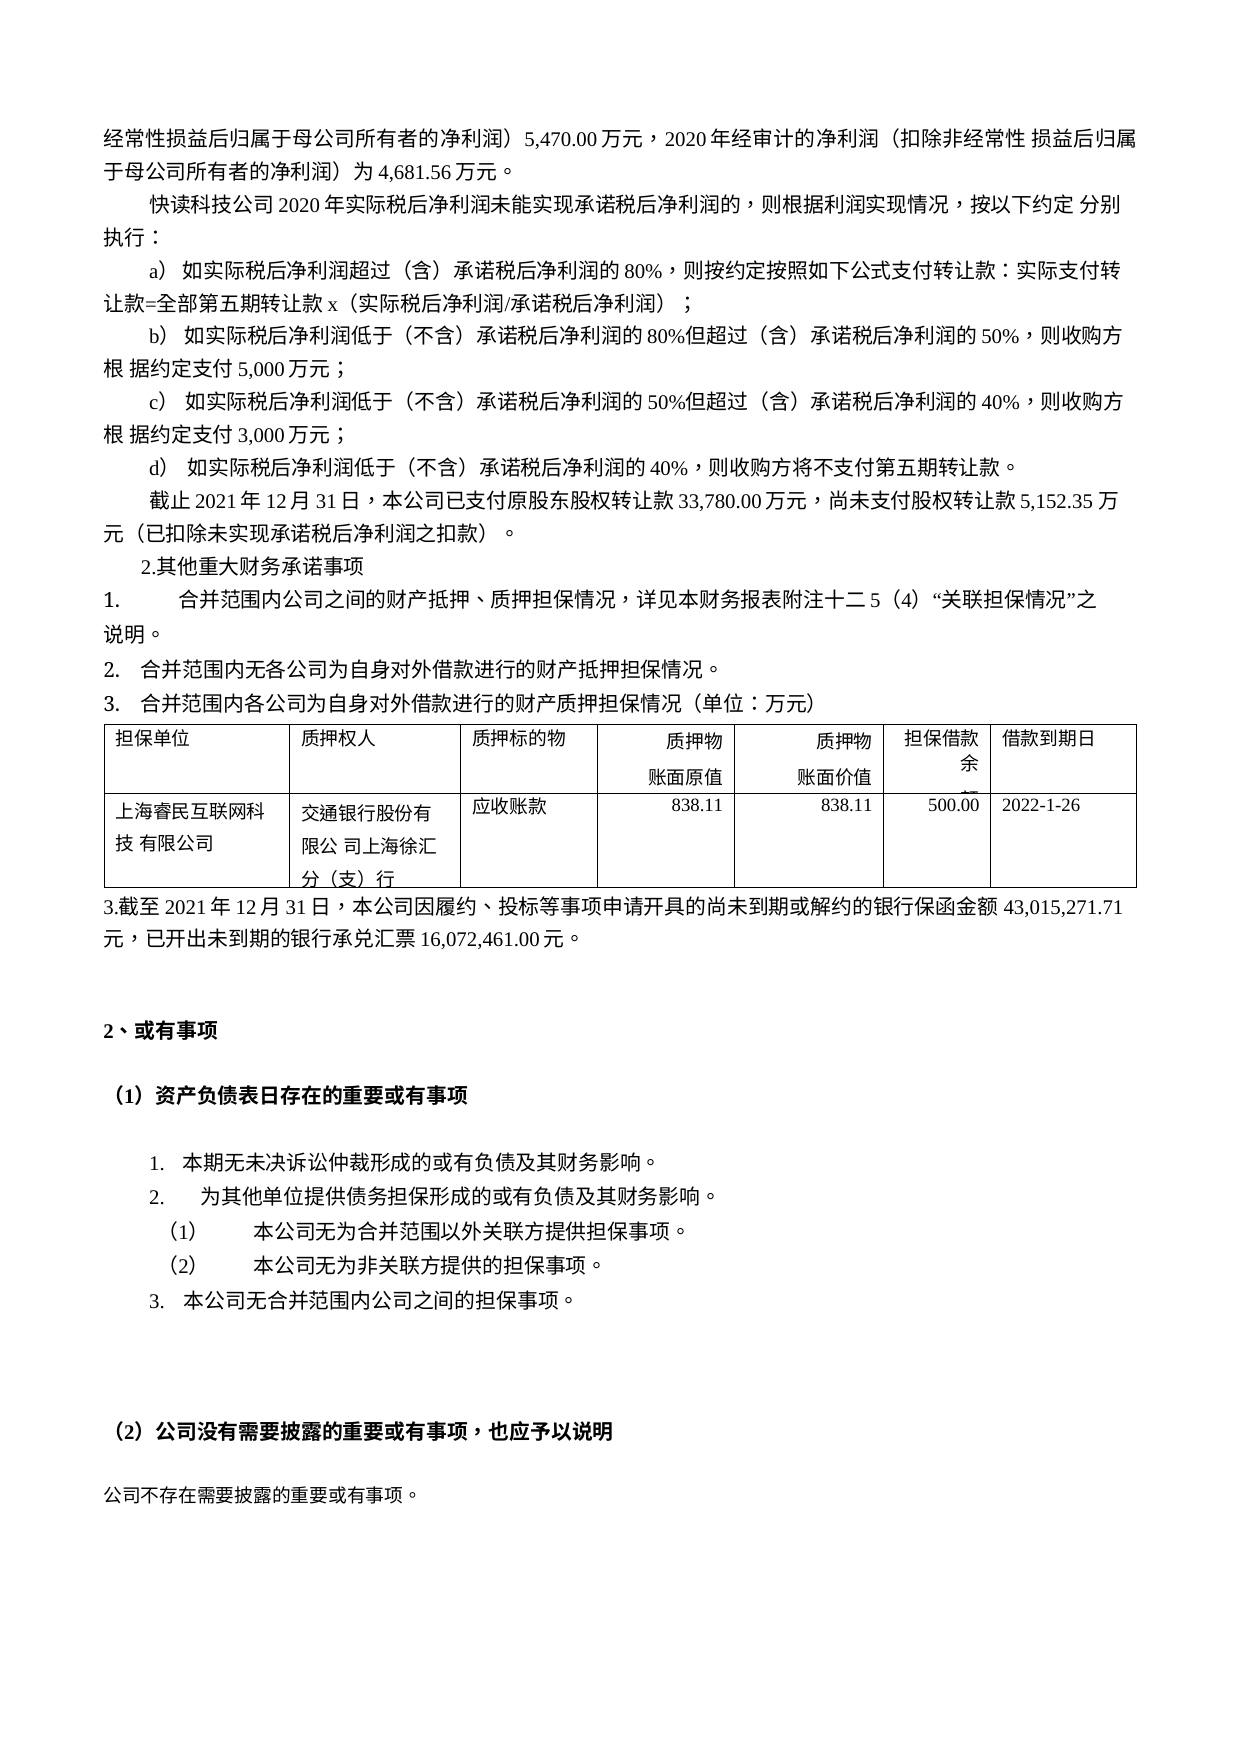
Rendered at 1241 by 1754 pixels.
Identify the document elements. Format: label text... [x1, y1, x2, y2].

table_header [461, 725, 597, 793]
list 合并范围内公司之间的财产抵押、质押担保情况，详见本财务报表附注十二5（4）“关联担保情况”之 [103, 581, 1137, 614]
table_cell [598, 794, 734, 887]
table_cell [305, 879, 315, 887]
text a） 如实际税后净利润超过（含）承诺税后净利润的80%，则按约定按照如下公式支付转让款：实际支付转 让款=全部第五期转让款x（实际税后净利润/承诺税后净利润）； [103, 252, 1137, 318]
list 本期无未决诉讼仲裁形成的或有负债及其财务影响。 [103, 1148, 1137, 1176]
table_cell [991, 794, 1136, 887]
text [103, 121, 1137, 186]
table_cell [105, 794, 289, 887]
list 合并范围内各公司为自身对外借款进行的财产质押担保情况（单位：万元） [103, 689, 1137, 718]
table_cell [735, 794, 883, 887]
text d） 如实际税后净利润低于（不含）承诺税后净利润的40%，则收购方将不支付第五期转让款。 [103, 449, 1137, 482]
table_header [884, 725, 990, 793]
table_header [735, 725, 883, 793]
subtitle 2、或有事项 [103, 1016, 1137, 1044]
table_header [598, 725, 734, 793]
text 3.截至2021年12月31日，本公司因履约、投标等事项申请开具的尚未到期或解约的银行保函金额 43,015,271.71元，已开出未到期的银行承兑汇票16,072,461.00元。 [103, 888, 1137, 953]
list 本公司无合并范围内公司之间的担保事项。 [103, 1286, 1137, 1315]
text c） 如实际税后净利润低于（不含）承诺税后净利润的50%但超过（含）承诺税后净利润的40%，则收购方根 据约定支付3,000万元； [103, 383, 1137, 449]
text b） 如实际税后净利润低于（不含）承诺税后净利润的80%但超过（含）承诺税后净利润的50%，则收购方根 据约定支付5,000万元； [103, 318, 1137, 383]
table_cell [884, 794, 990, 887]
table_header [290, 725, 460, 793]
text 说明。 [103, 620, 1137, 648]
text 快读科技公司2020年实际税后净利润未能实现承诺税后净利润的，则根据利润实现情况，按以下约定 分别执行： [103, 186, 1137, 252]
subtitle （2）公司没有需要披露的重要或有事项，也应予以说明 [103, 1417, 1137, 1445]
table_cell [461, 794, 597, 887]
subtitle （1）资产负债表日存在的重要或有事项 [103, 1082, 1137, 1110]
text 截止2021年12月31日，本公司已支付原股东股权转让款33,780.00万元，尚未支付股权转让款5,152.35 万元（已扣除未实现承诺税后净利润之扣款）。 [103, 482, 1137, 548]
text 公司不存在需要披露的重要或有事项。 [103, 1483, 1137, 1508]
text （2） 本公司无为非关联方提供的担保事项。 [103, 1252, 1137, 1280]
text 2.其他重大财务承诺事项 [103, 548, 1137, 581]
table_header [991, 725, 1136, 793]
list 为其他单位提供债务担保形成的或有负债及其财务影响。 [103, 1182, 1137, 1211]
text （1） 本公司无为合并范围以外关联方提供担保事项。 [103, 1217, 1137, 1245]
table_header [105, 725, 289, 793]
list 合并范围内无各公司为自身对外借款进行的财产抵押担保情况。 [103, 655, 1137, 683]
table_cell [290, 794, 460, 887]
